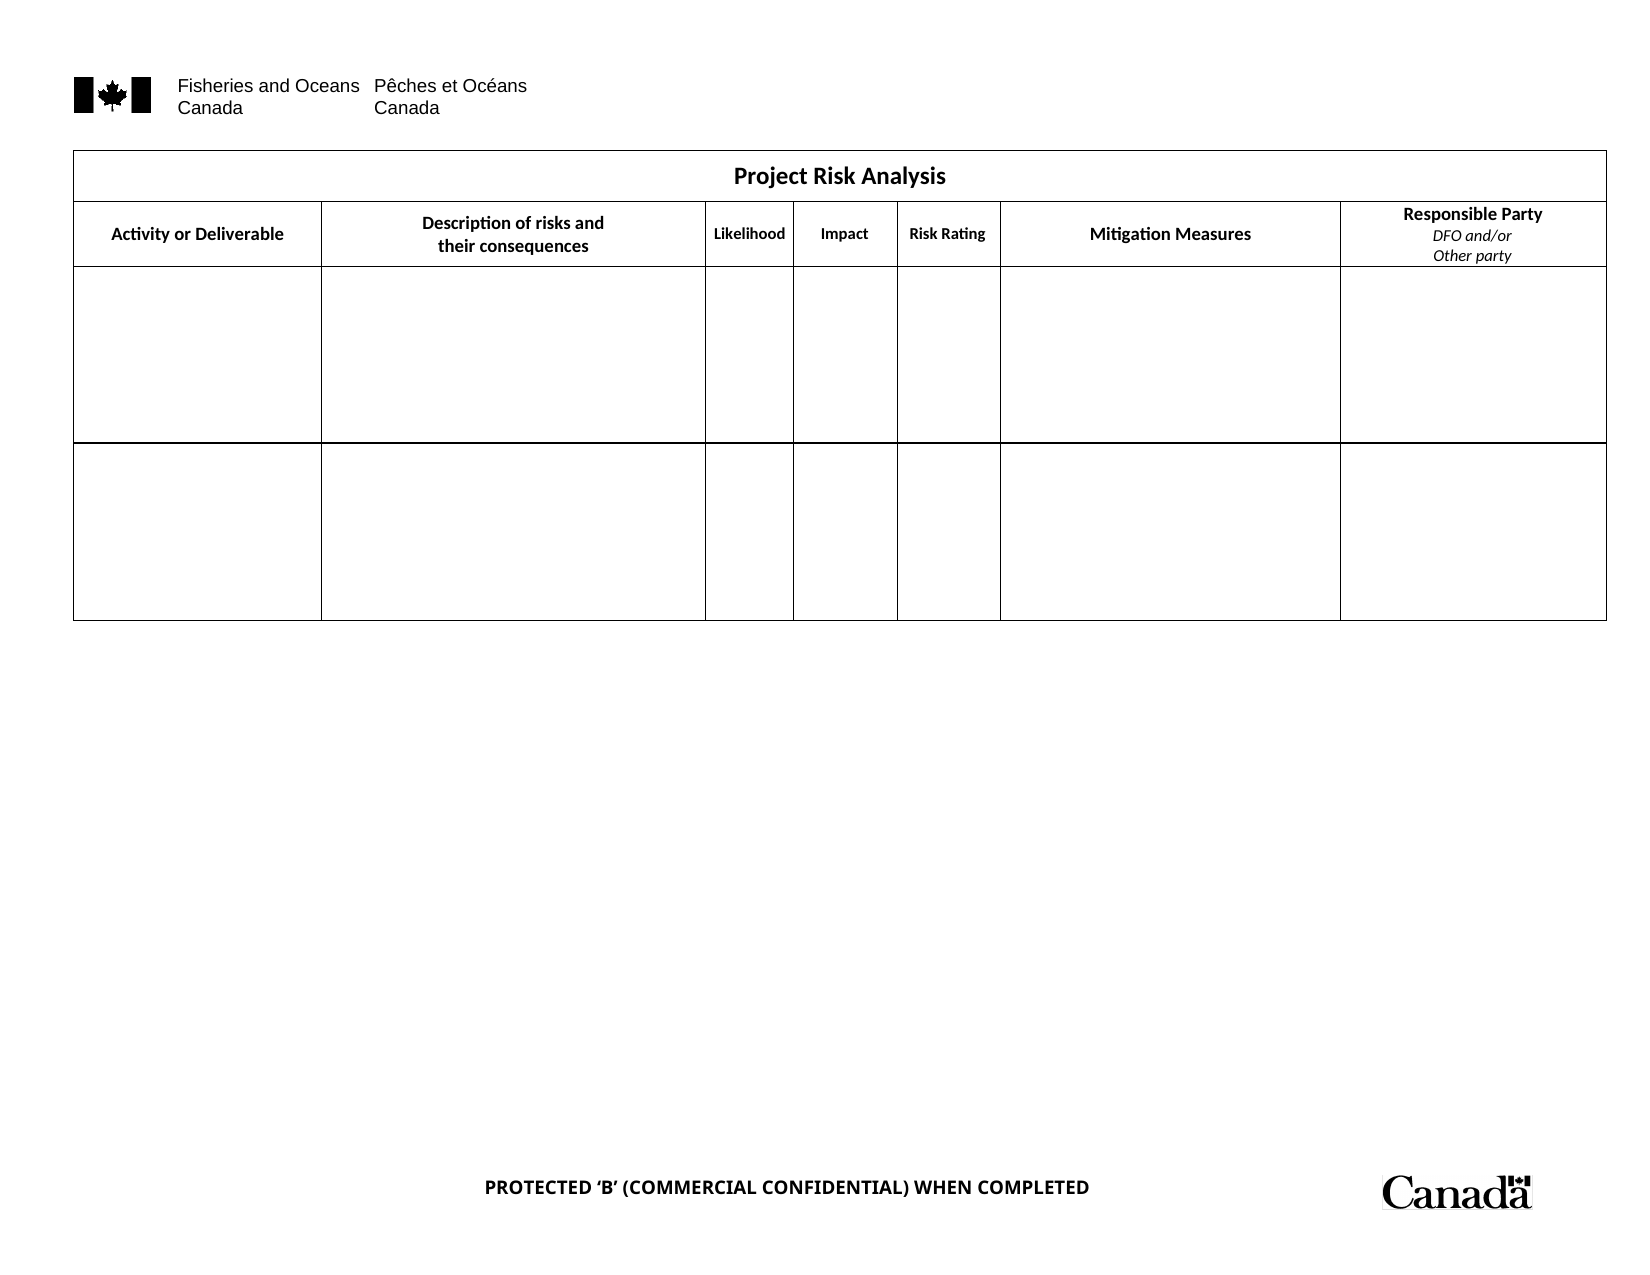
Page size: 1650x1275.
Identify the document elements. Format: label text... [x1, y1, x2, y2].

table_cell Activity or Deliverable [74, 202, 321, 266]
table_cell [794, 267, 897, 442]
table_cell [322, 267, 705, 442]
table_cell [1341, 267, 1606, 442]
table_cell Mitigation Measures [1001, 202, 1340, 266]
table_cell [898, 444, 1000, 619]
table_cell Description of risks and their consequences [322, 202, 705, 266]
table_cell [706, 267, 793, 442]
table_cell Likelihood [706, 202, 793, 266]
table_header Project Risk Analysis [74, 151, 1606, 201]
table_cell [74, 267, 321, 442]
table_cell [1001, 444, 1340, 619]
table_cell [706, 444, 793, 619]
table_cell Responsible Party DFO and/or Other party [1341, 202, 1606, 266]
table_cell [74, 444, 321, 619]
table_cell [898, 267, 1000, 442]
table_cell Impact [794, 202, 897, 266]
table_cell [1341, 444, 1606, 619]
table_cell Risk Rating [898, 202, 1000, 266]
table_cell [1001, 267, 1340, 442]
table_cell [322, 444, 705, 619]
table_cell [794, 444, 897, 619]
